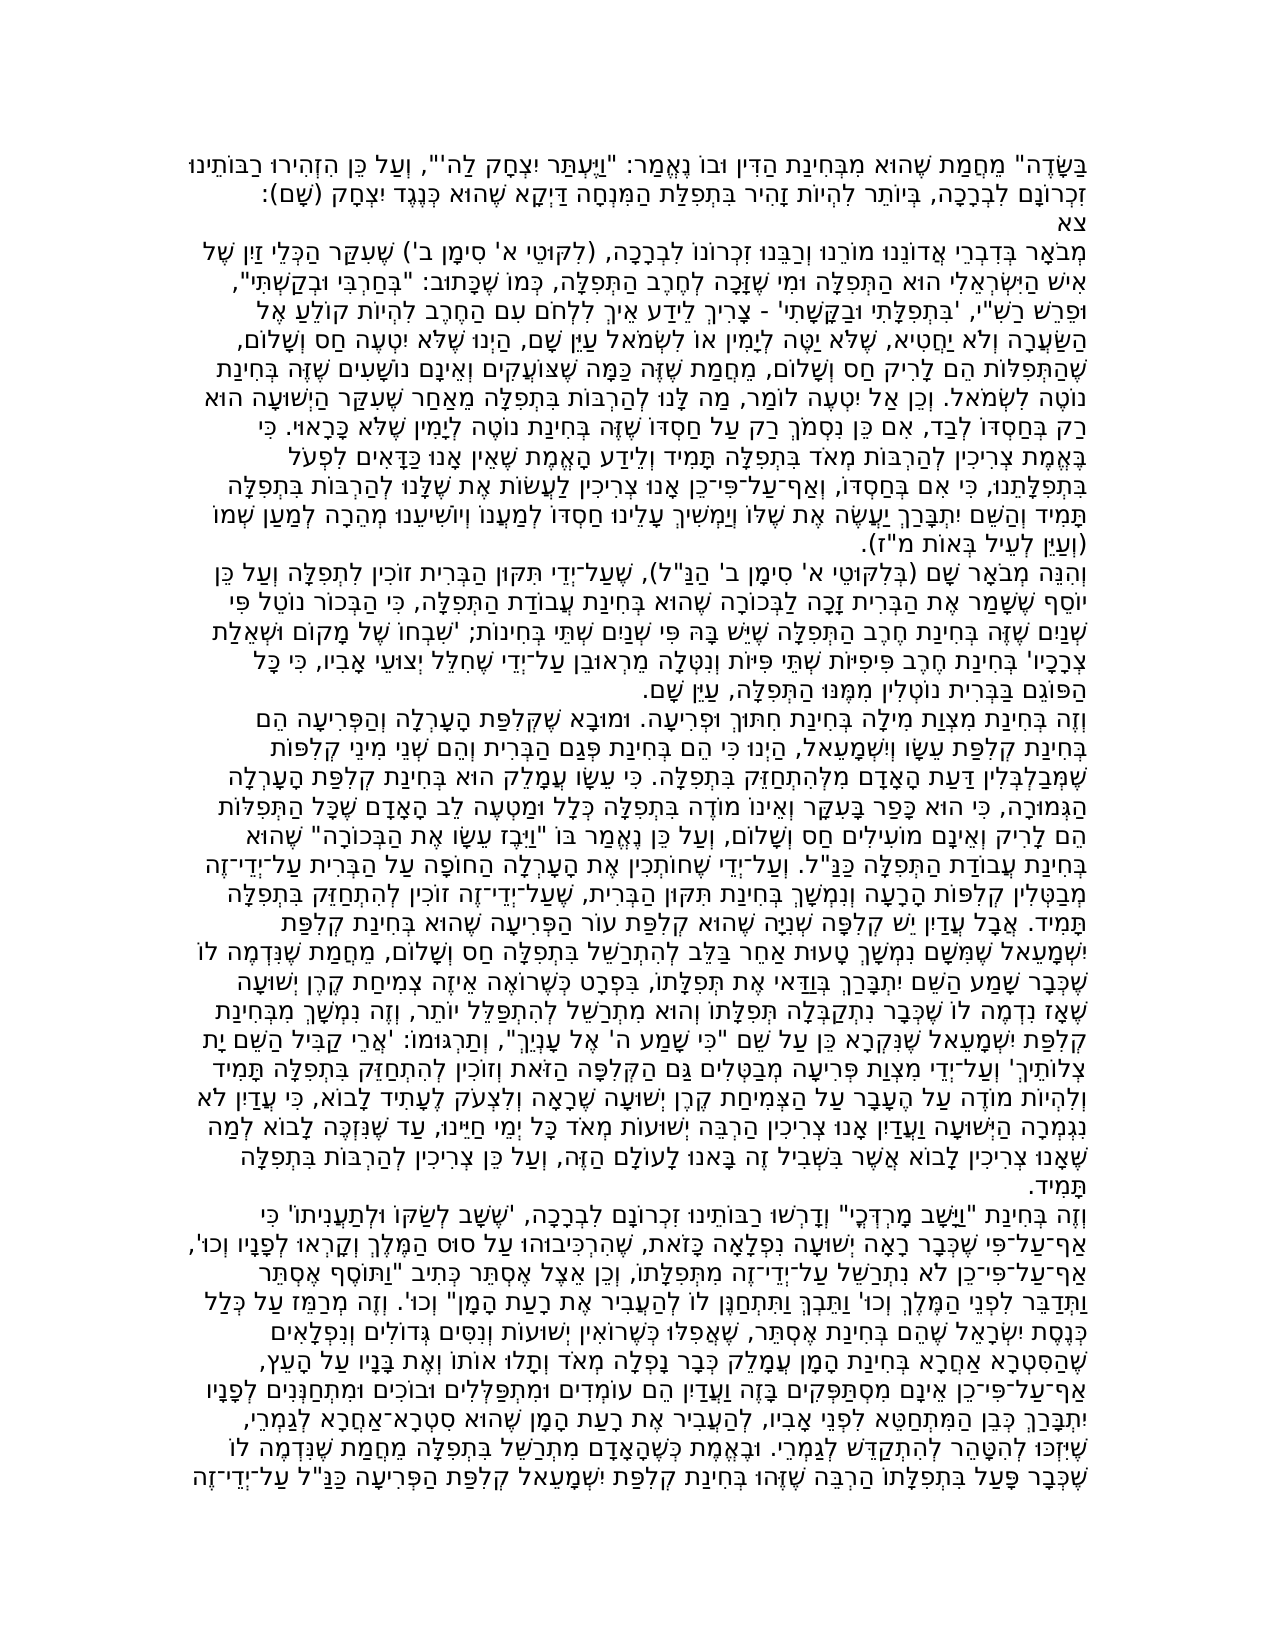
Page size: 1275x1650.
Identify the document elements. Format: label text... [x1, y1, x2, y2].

text וְזֶה בְּחִינַת מִצְוַת מִילָה בְּחִינַת חִתּוּךְ וּפְרִיעָה. וּמוּבָא שֶׁקְּלִפַּת הָעָרְלָה וְהַפְּרִיעָה הֵם בְּחִינַת קְלִפַּת עֵשָׂו וְיִשְׁמָעֵאל, הַיְנוּ כִּי הֵם בְּחִינַת פְּגַם הַבְּרִית וְהֵם שְׁנֵי מִינֵי קְלִפּוֹת שֶׁמְּבַלְבְּלִין דַּעַת הָאָדָם מִלְּהִתְחַזֵּק בִּתְפִלָּה. כִּי עֵשָׂו עֲמָלֵק הוּא בְּחִינַת קְלִפַּת הָעָרְלָה הַגְּמוּרָה, כִּי הוּא כָּפַר בָּעִקָּר וְאֵינוֹ מוֹדֶה בִּתְפִלָּה כְּלָל וּמַטְעֶה לֵב הָאָדָם שֶׁכָּל הַתְּפִלּוֹת הֵם לָרִיק וְאֵינָם מוֹעִילִים חַס וְשָׁלוֹם, וְעַל כֵּן נֶאֱמַר בּוֹ "וַיִּבֶז עֵשָׂו אֶת הַבְּכוֹרָה" שֶׁהוּא בְּחִינַת עֲבוֹדַת הַתְּפִלָּה כַּנַּ"ל. וְעַל־יְדֵי שֶׁחוֹתְכִין אֶת הָעָרְלָה הַחוֹפָה עַל הַבְּרִית עַל־יְדֵי־זֶה מְבַטְּלִין קְלִפּוֹת הָרָעָה וְנִמְשָׁךְ בְּחִינַת תִּקּוּן הַבְּרִית, שֶׁעַל־יְדֵי־זֶה זוֹכִין לְהִתְחַזֵּק בִּתְפִלָּה תָּמִיד. אֲבָל עֲדַיִן יֵשׁ קְלִפָּה שְׁנִיָּה שֶׁהוּא קְלִפַּת עוֹר הַפְּרִיעָה שֶׁהוּא בְּחִינַת קְלִפַּת יִשְׁמָעֵאל שֶׁמִּשָּׁם נִמְשָׁךְ טָעוּת אַחֵר בַּלֵּב לְהִתְרַשֵּׁל בִּתְפִלָּה חַס וְשָׁלוֹם, מֵחֲמַת שֶׁנִּדְמֶה לוֹ שֶׁכְּבָר שָׁמַע הַשֵּׁם יִתְבָּרַךְ בְּוַדַּאי אֶת תְּפִלָּתוֹ, בִּפְרָט כְּשֶׁרוֹאֶה אֵיזֶה צְמִיחַת קֶרֶן יְשׁוּעָה שֶׁאָז נִדְמֶה לוֹ שֶׁכְּבָר נִתְקַבְּלָה תְּפִלָּתוֹ וְהוּא מִתְרַשֵּׁל לְהִתְפַּלֵּל יוֹתֵר, וְזֶה נִמְשָׁךְ מִבְּחִינַת קְלִפַּת יִשְׁמָעֵאל שֶׁנִּקְרָא כֵּן עַל שֵׁם "כִּי שָׁמַע ה' אֶל עָנְיֵךְ", וְתַרְגּוּמוֹ: 'אֲרֵי קַבִּיל הַשֵּׁם יָת צְלוֹתֵיךְ' וְעַל־יְדֵי מִצְוַת פְּרִיעָה מְבַטְּלִים גַּם הַקְּלִפָּה הַזֹּאת וְזוֹכִין לְהִתְחַזֵּק בִּתְפִלָּה תָּמִיד וְלִהְיוֹת מוֹדֶה עַל הֶעָבָר עַל הַצְּמִיחַת קֶרֶן יְשׁוּעָה שֶׁרָאָה וְלִצְעֹק לֶעָתִיד לָבוֹא, כִּי עֲדַיִן לֹא נִגְמְרָה הַיְּשׁוּעָה וַעֲדַיִן אָנוּ צְרִיכִין הַרְבֵּה יְשׁוּעוֹת מְאֹד כָּל יְמֵי חַיֵּינוּ, עַד שֶׁנִּזְכֶּה לָבוֹא לְמַה שֶּׁאָנוּ צְרִיכִין לָבוֹא אֲשֶׁר בִּשְׁבִיל זֶה בָּאנוּ לָעוֹלָם הַזֶּה, וְעַל כֵּן צְרִיכִין לְהַרְבּוֹת בִּתְפִלָּה תָּמִיד. [187, 704, 1087, 1200]
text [187, 150, 1087, 208]
text צא [187, 208, 1087, 237]
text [187, 1200, 1087, 1492]
text וְהִנֵּה מְבֹאָר שָׁם (בְּלִקּוּטֵי א' סִימָן ב' הַנַּ"ל), שֶׁעַל־יְדֵי תִּקּוּן הַבְּרִית זוֹכִין לִתְפִלָּה וְעַל כֵּן יוֹסֵף שֶׁשָּׁמַר אֶת הַבְּרִית זָכָה לַבְּכוֹרָה שֶׁהוּא בְּחִינַת עֲבוֹדַת הַתְּפִלָּה, כִּי הַבְּכוֹר נוֹטֵל פִּי שְׁנַיִם שֶׁזֶּה בְּחִינַת חֶרֶב הַתְּפִלָּה שֶׁיֵּשׁ בָּהּ פִּי שְׁנַיִם שְׁתֵּי בְּחִינוֹת; 'שִׁבְחוֹ שֶׁל מָקוֹם וּשְׁאֵלַת צְרָכָיו' בְּחִינַת חֶרֶב פִּיפִיּוֹת שְׁתֵּי פִּיּוֹת וְנִטְּלָה מֵרְאוּבֵן עַל־יְדֵי שֶׁחִלֵּל יְצוּעֵי אָבִיו, כִּי כָּל הַפּוֹגֵם בַּבְּרִית נוֹטְלִין מִמֶּנּוּ הַתְּפִלָּה, עַיֵּן שָׁם. [187, 558, 1087, 704]
text מְבֹאָר בְּדִבְרֵי אֲדוֹנֵנוּ מוֹרֵנוּ וְרַבֵּנוּ זִכְרוֹנוֹ לִבְרָכָה, (לִקּוּטֵי א' סִימָן ב') שֶׁעִקַּר הַכְּלֵי זַיִן שֶׁל אִישׁ הַיִּשְׂרְאֵלִי הוּא הַתְּפִלָּה וּמִי שֶׁזָּכָה לְחֶרֶב הַתְּפִלָּה, כְּמוֹ שֶׁכָּתוּב: "בְּחַרְבִּי וּבְקַשְׁתִּי", וּפֵרֵשׁ רַשִׁ"י, 'בִּתְפִלָּתִי וּבַקָּשָׁתִי' - צָרִיךְ לֵידַע אֵיךְ לִלְחֹם עִם הַחֶרֶב לִהְיוֹת קוֹלֵעַ אֶל הַשַּׂעֲרָה וְלֹא יַחֲטִיא, שֶׁלֹּא יַטֶּה לְיָמִין אוֹ לִשְׂמֹאל עַיֵּן שָׁם, הַיְנוּ שֶׁלֹּא יִטְעֶה חַס וְשָׁלוֹם, שֶׁהַתְּפִלּוֹת הֵם לָרִיק חַס וְשָׁלוֹם, מֵחֲמַת שֶׁזֶּה כַּמָּה שֶׁצּוֹעֲקִים וְאֵינָם נוֹשָׁעִים שֶׁזֶּה בְּחִינַת נוֹטֶה לִשְׂמֹאל. וְכֵן אַל יִטְעֶה לוֹמַר, מַה לָּנוּ לְהַרְבּוֹת בִּתְפִלָּה מֵאַחַר שֶׁעִקַּר הַיְשׁוּעָה הוּא רַק בְּחַסְדּוֹ לְבַד, אִם כֵּן נִסְמֹךְ רַק עַל חַסְדּוֹ שֶׁזֶּה בְּחִינַת נוֹטֶה לְיָמִין שֶׁלֹּא כָּרָאוּי. כִּי בֶּאֱמֶת צְרִיכִין לְהַרְבּוֹת מְאֹד בִּתְפִלָּה תָּמִיד וְלֵידַע הָאֱמֶת שֶׁאֵין אָנוּ כַּדָּאִים לִפְעֹל בִּתְפִלָּתֵנוּ, כִּי אִם בְּחַסְדּוֹ, וְאַף־עַל־פִּי־כֵן אָנוּ צְרִיכִין לַעֲשׂוֹת אֶת שֶׁלָּנוּ לְהַרְבּוֹת בִּתְפִלָּה תָּמִיד וְהַשֵּׁם יִתְבָּרַךְ יַעֲשֶׂה אֶת שֶׁלּוֹ וְיַמְשִׁיךְ עָלֵינוּ חַסְדּוֹ לְמַעֲנוֹ וְיוֹשִׁיעֵנוּ מְהֵרָה לְמַעַן שְׁמוֹ (וְעַיֵּן לְעֵיל בְּאוֹת מ"ז). [187, 237, 1087, 558]
